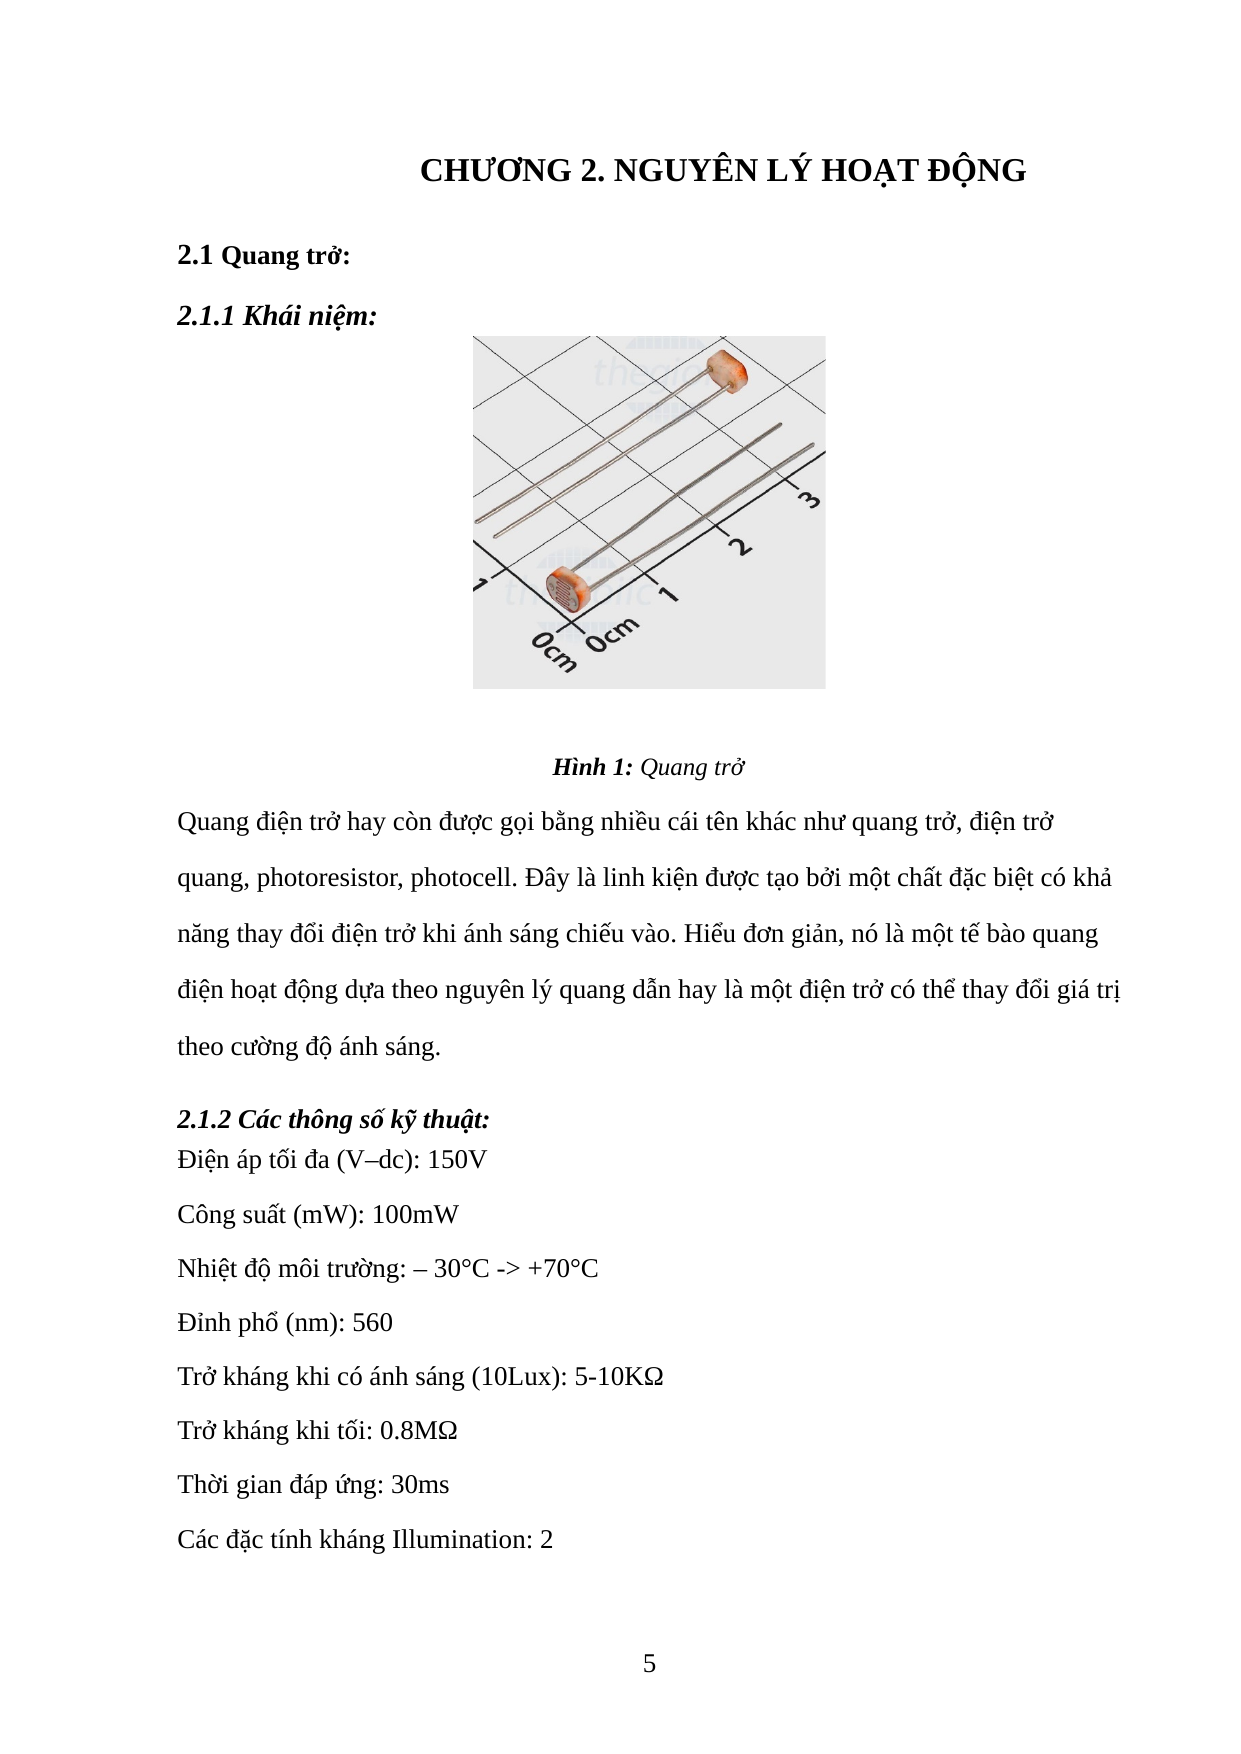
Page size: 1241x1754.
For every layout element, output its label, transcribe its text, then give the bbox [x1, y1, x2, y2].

text Thời gian đáp ứng: 30ms [177, 1465, 1122, 1503]
subtitle Khái niệm: [177, 296, 1122, 333]
text Đỉnh phổ (nm): 560 [177, 1303, 1122, 1340]
text Quang điện trở hay còn được gọi bằng nhiều cái tên khác như quang trở, điện trở quang, photoresistor, photocell. Đây là linh kiện được tạo bởi một chất đặc biệt có khả năng thay đổi điện trở khi ánh sáng chiếu vào. Hiểu đơn giản, nó là một tế bào quang điện hoạt động dựa theo nguyên lý quang dẫn hay là một điện trở có thể thay đổi giá trị theo cường độ ánh sáng. [177, 802, 1122, 1064]
subtitle Quang trở: [177, 235, 1122, 273]
text Hình 1: Quang trở [177, 747, 1122, 785]
text Điện áp tối đa (V–dc): 150V [177, 1140, 1122, 1178]
subtitle Các thông số kỹ thuật: [177, 1101, 1122, 1138]
text Trở kháng khi tối: 0.8MΩ [177, 1411, 1122, 1449]
text Công suất (mW): 100mW [177, 1194, 1122, 1232]
text Nhiệt độ môi trường: – 30°C -> +70°C [177, 1249, 1122, 1286]
text Trở kháng khi có ánh sáng (10Lux): 5-10KΩ [177, 1357, 1122, 1394]
subtitle NGUYÊN LÝ HOẠT ĐỘNG [325, 132, 1122, 207]
picture [473, 336, 826, 689]
text Các đặc tính kháng Illumination: 2 [177, 1519, 1122, 1557]
